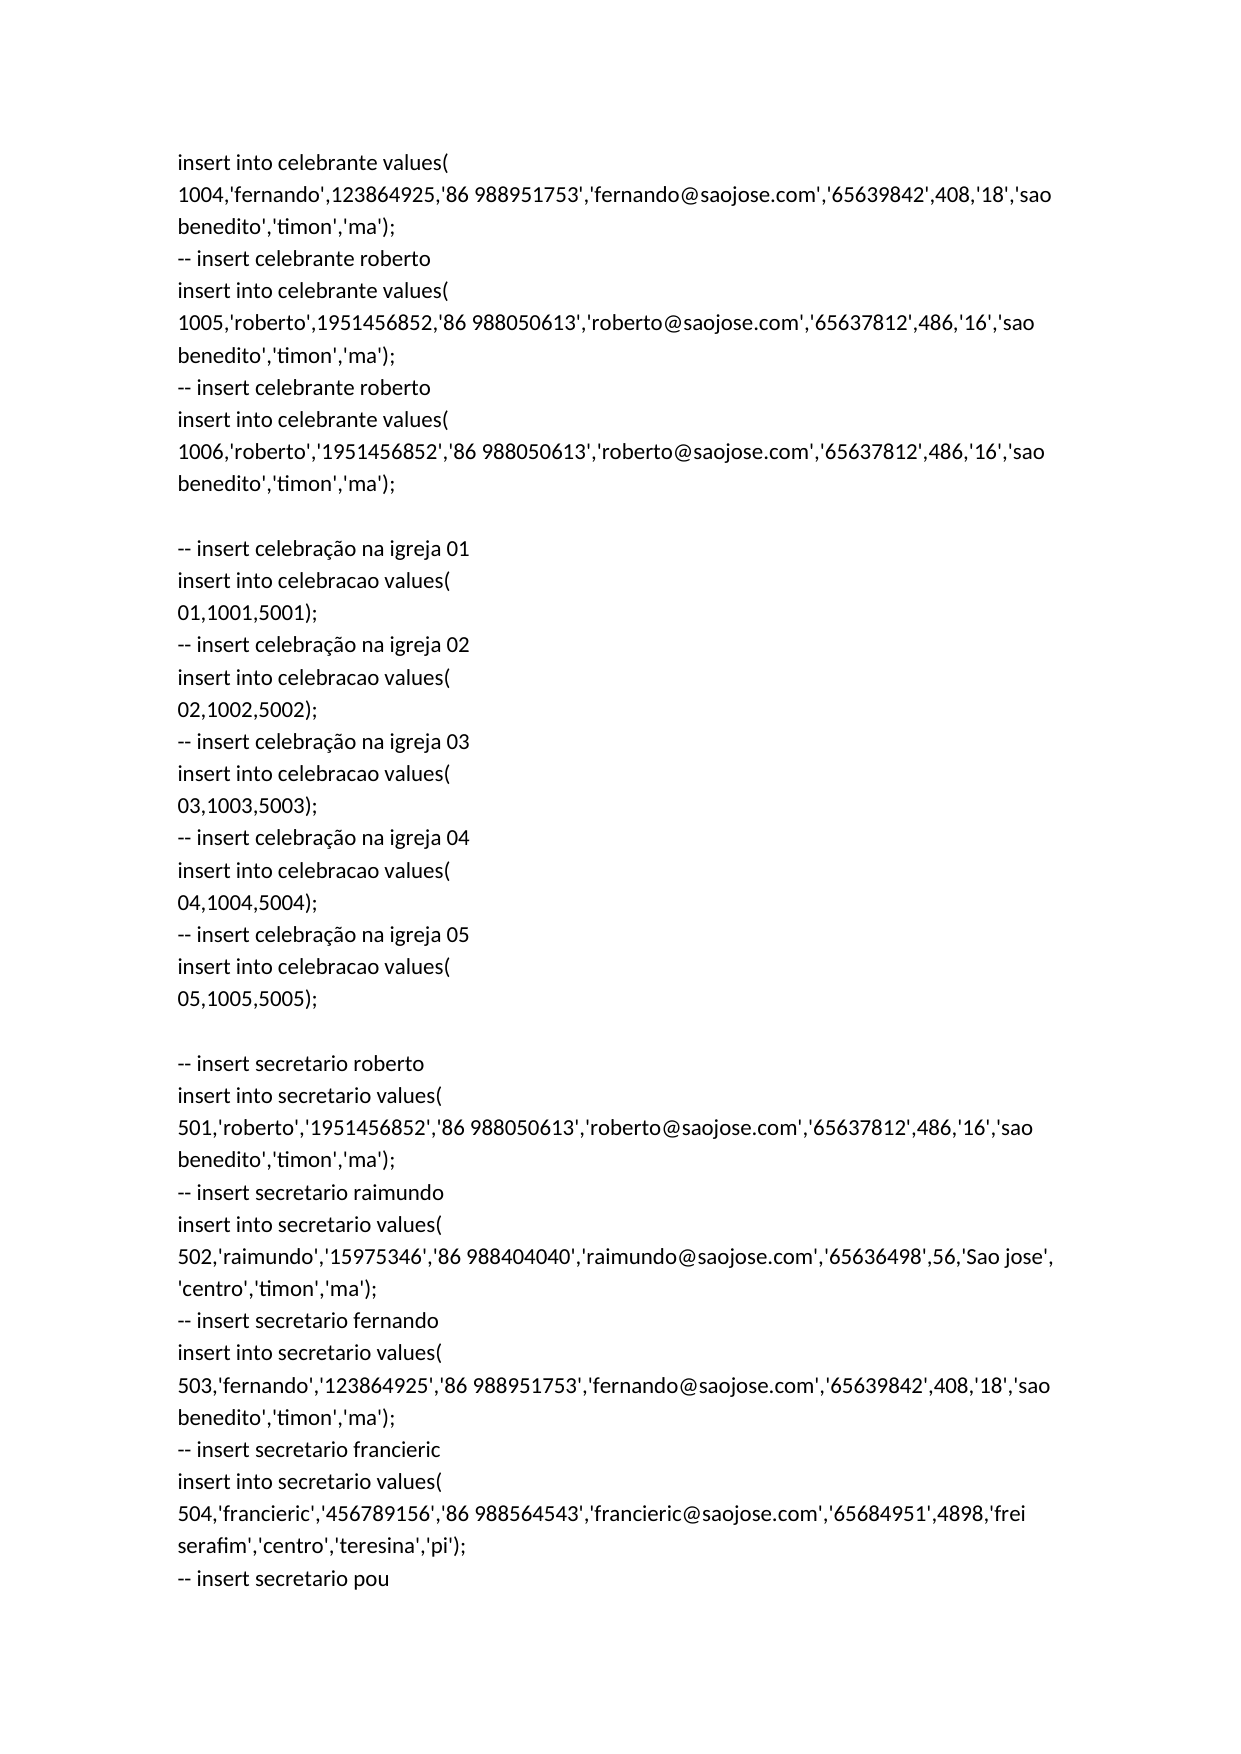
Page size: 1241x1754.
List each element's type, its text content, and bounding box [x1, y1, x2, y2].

text insert into secretario values( [177, 1338, 1063, 1367]
text 05,1005,5005); [177, 984, 1063, 1012]
text insert into celebrante values( [177, 148, 1063, 176]
text -- insert celebração na igreja 04 [177, 823, 1063, 852]
text -- insert celebração na igreja 05 [177, 920, 1063, 948]
text -- insert secretario francieric [177, 1435, 1063, 1463]
text -- insert celebração na igreja 01 [177, 534, 1063, 562]
text insert into celebracao values( [177, 952, 1063, 980]
text -- insert celebrante roberto [177, 373, 1063, 401]
text insert into celebrante values( [177, 276, 1063, 304]
text insert into celebracao values( [177, 759, 1063, 787]
text -- insert celebrante roberto [177, 244, 1063, 272]
text 504,'francieric','456789156','86 988564543','francieric@saojose.com','65684951',4898,'frei serafim','centro','teresina','pi'); [177, 1499, 1063, 1560]
text insert into secretario values( [177, 1467, 1063, 1495]
text 501,'roberto','1951456852','86 988050613','roberto@saojose.com','65637812',486,'16','sao benedito','timon','ma'); [177, 1113, 1063, 1173]
text -- insert celebração na igreja 02 [177, 630, 1063, 658]
text insert into celebracao values( [177, 566, 1063, 594]
text insert into celebrante values( [177, 405, 1063, 433]
text 02,1002,5002); [177, 695, 1063, 723]
text 1006,'roberto','1951456852','86 988050613','roberto@saojose.com','65637812',486,'16','sao benedito','timon','ma'); [177, 437, 1063, 497]
text -- insert secretario roberto [177, 1049, 1063, 1077]
text 01,1001,5001); [177, 598, 1063, 626]
text -- insert celebração na igreja 03 [177, 727, 1063, 755]
text 1005,'roberto',1951456852,'86 988050613','roberto@saojose.com','65637812',486,'16','sao benedito','timon','ma'); [177, 308, 1063, 369]
text -- insert secretario pou [177, 1564, 1063, 1592]
text 04,1004,5004); [177, 888, 1063, 916]
text insert into celebracao values( [177, 663, 1063, 691]
text 503,'fernando','123864925','86 988951753','fernando@saojose.com','65639842',408,'18','sao benedito','timon','ma'); [177, 1371, 1063, 1431]
text -- insert secretario raimundo [177, 1178, 1063, 1206]
text insert into celebracao values( [177, 856, 1063, 884]
text 03,1003,5003); [177, 791, 1063, 819]
text 1004,'fernando',123864925,'86 988951753','fernando@saojose.com','65639842',408,'18','sao benedito','timon','ma'); [177, 180, 1063, 240]
text insert into secretario values( [177, 1210, 1063, 1238]
text 502,'raimundo','15975346','86 988404040','raimundo@saojose.com','65636498',56,'Sao jose', 'centro','timon','ma'); [177, 1242, 1063, 1302]
text insert into secretario values( [177, 1081, 1063, 1109]
text -- insert secretario fernando [177, 1306, 1063, 1334]
